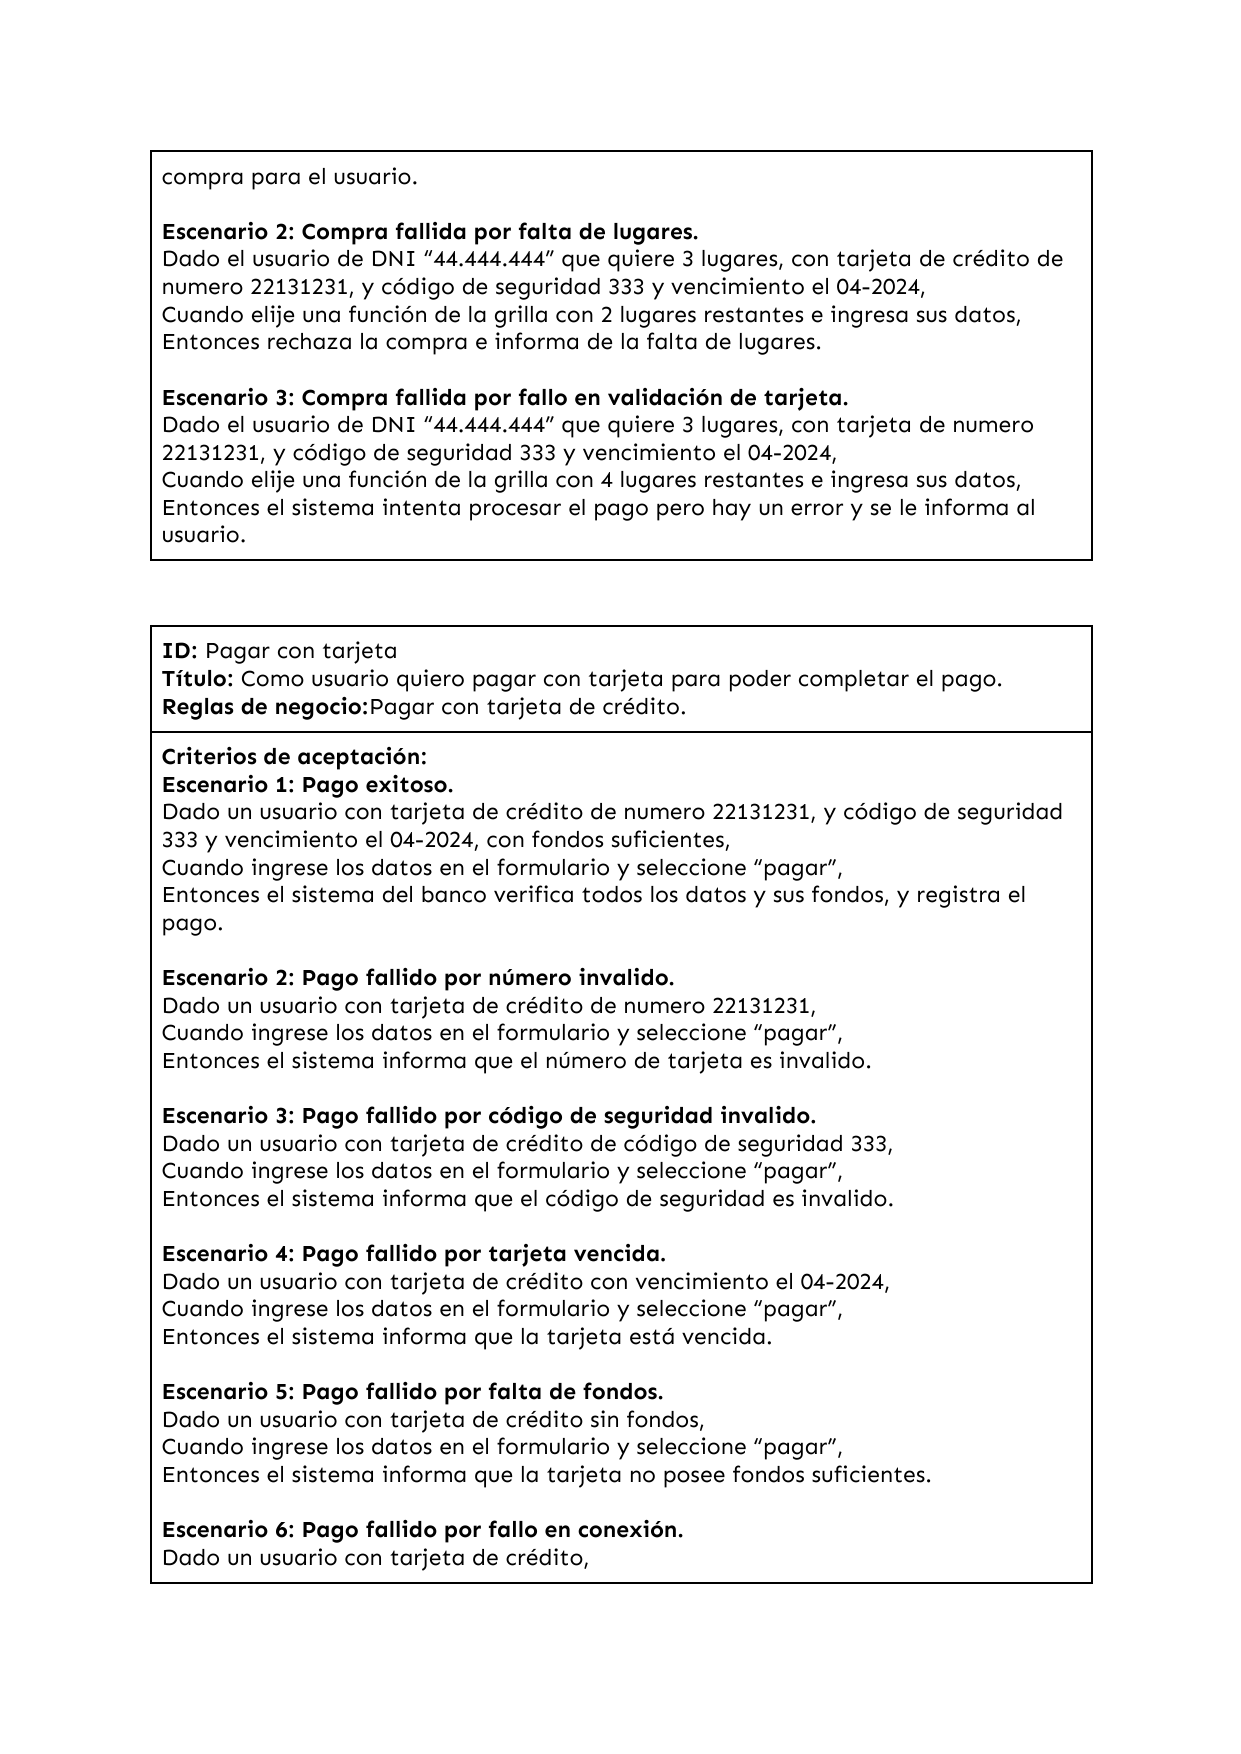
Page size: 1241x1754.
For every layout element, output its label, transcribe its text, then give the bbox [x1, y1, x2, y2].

table_header ID: Pagar con tarjeta Título: Como usuario quiero pagar con tarjeta para poder completar el pago. Reglas de negocio:Pagar con tarjeta de crédito. [152, 627, 1091, 731]
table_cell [152, 733, 1091, 1582]
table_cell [152, 152, 1091, 559]
